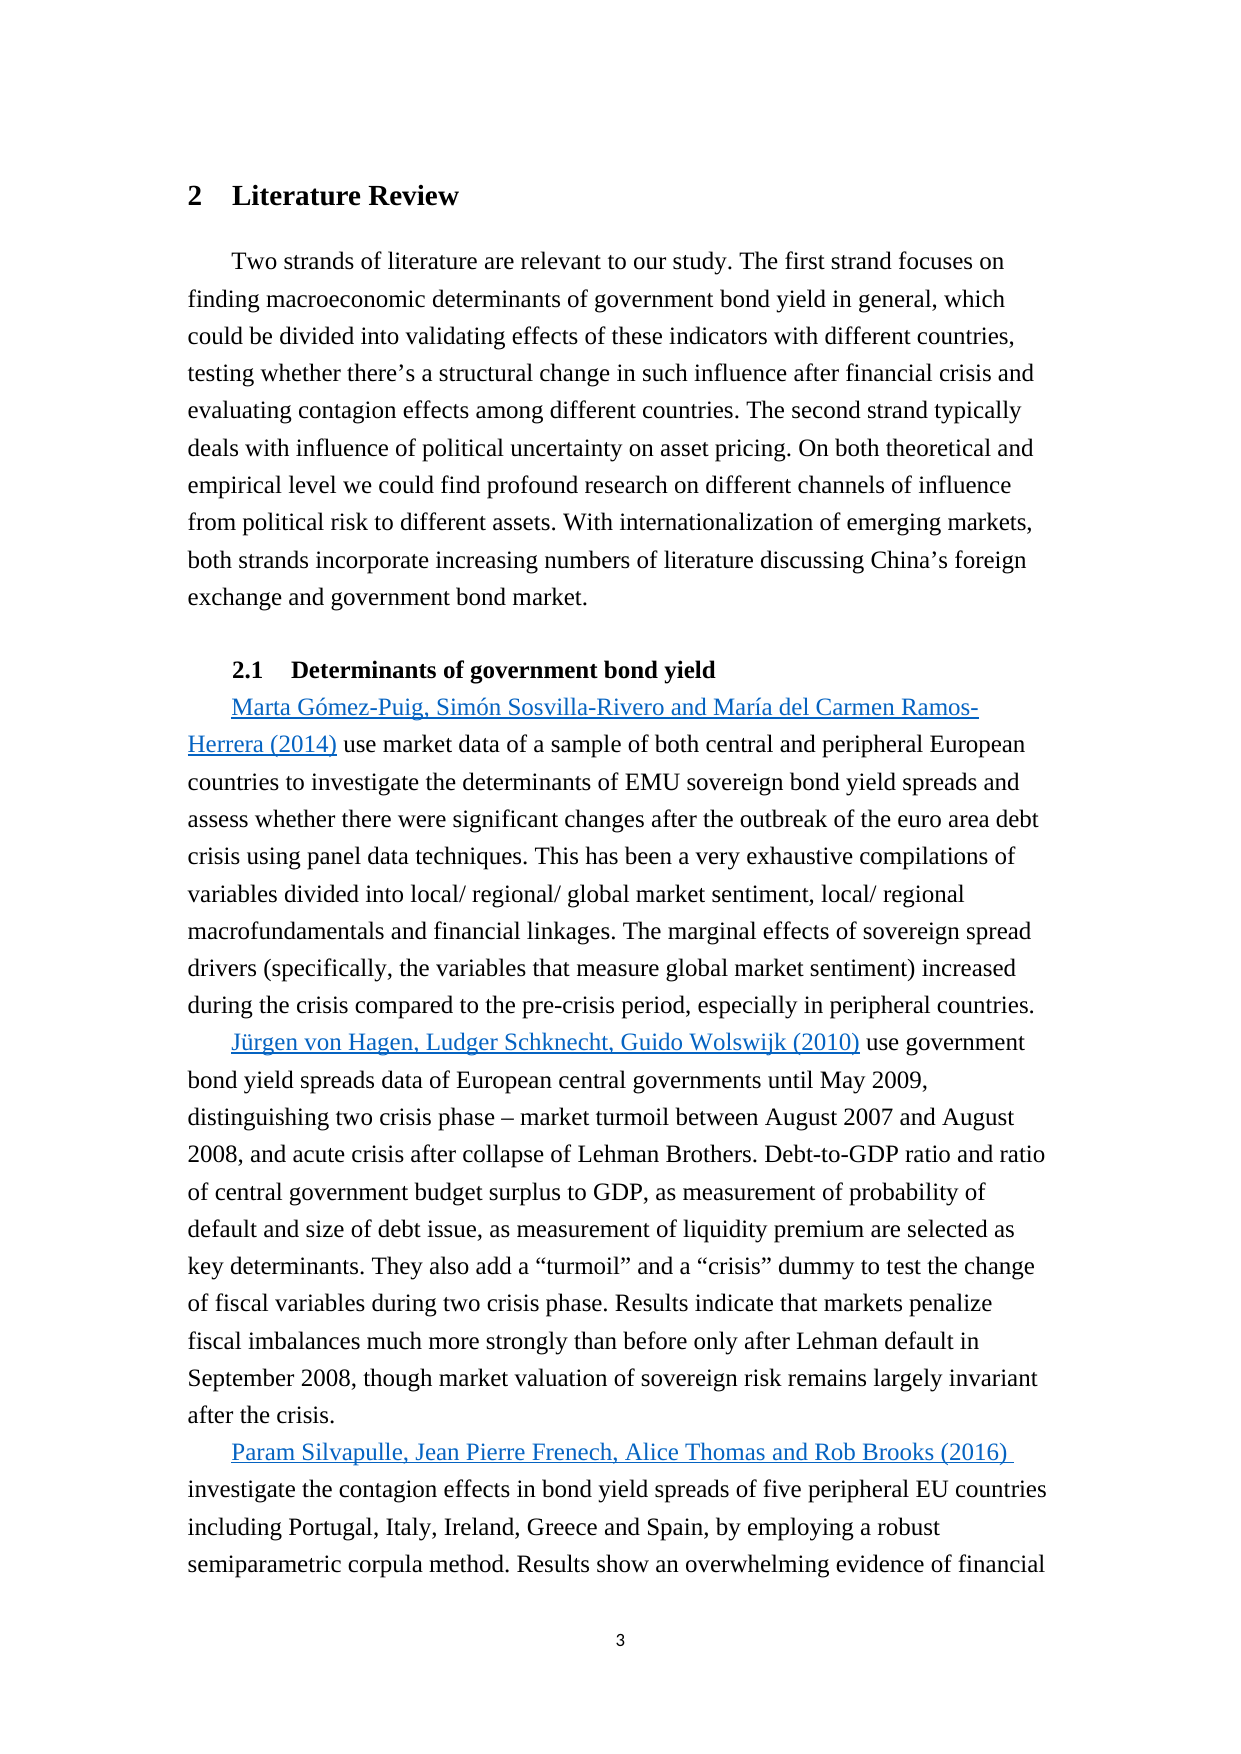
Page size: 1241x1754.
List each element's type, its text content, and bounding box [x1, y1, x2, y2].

list Determinants of government bond yield [232, 654, 1053, 686]
title Literature Review [187, 162, 1053, 227]
text Two strands of literature are relevant to our study. The first strand focuses on finding macroeconomic determinants of government bond yield in general, which could be divided into validating effects of these indicators with different countries, testing whether there’s a structural change in such influence after financial crisis and evaluating contagion effects among different countries. The second strand typically deals with influence of political uncertainty on asset pricing. On both theoretical and empirical level we could find profound research on different channels of influence from political risk to different assets. With internationalization of emerging markets, both strands incorporate increasing numbers of literature discussing China’s foreign exchange and government bond market. [187, 244, 1053, 613]
text Jürgen von Hagen, Ludger Schknecht, Guido Wolswijk (2010) use government bond yield spreads data of European central governments until May 2009, distinguishing two crisis phase – market turmoil between August 2007 and August 2008, and acute crisis after collapse of Lehman Brothers. Debt-to-GDP ratio and ratio of central government budget surplus to GDP, as measurement of probability of default and size of debt issue, as measurement of liquidity premium are selected as key determinants. They also add a “turmoil” and a “crisis” dummy to test the change of fiscal variables during two crisis phase. Results indicate that markets penalize fiscal imbalances much more strongly than before only after Lehman default in September 2008, though market valuation of sovereign risk remains largely invariant after the crisis. [187, 1026, 1053, 1431]
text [187, 1435, 1053, 1579]
text Marta Gómez-Puig, Simón Sosvilla-Rivero and María del Carmen Ramos-Herrera (2014) use market data of a sample of both central and peripheral European countries to investigate the determinants of EMU sovereign bond yield spreads and assess whether there were significant changes after the outbreak of the euro area debt crisis using panel data techniques. This has been a very exhaustive compilations of variables divided into local/ regional/ global market sentiment, local/ regional macrofundamentals and financial linkages. The marginal effects of sovereign spread drivers (specifically, the variables that measure global market sentiment) increased during the crisis compared to the pre-crisis period, especially in peripheral countries. [187, 690, 1053, 1021]
